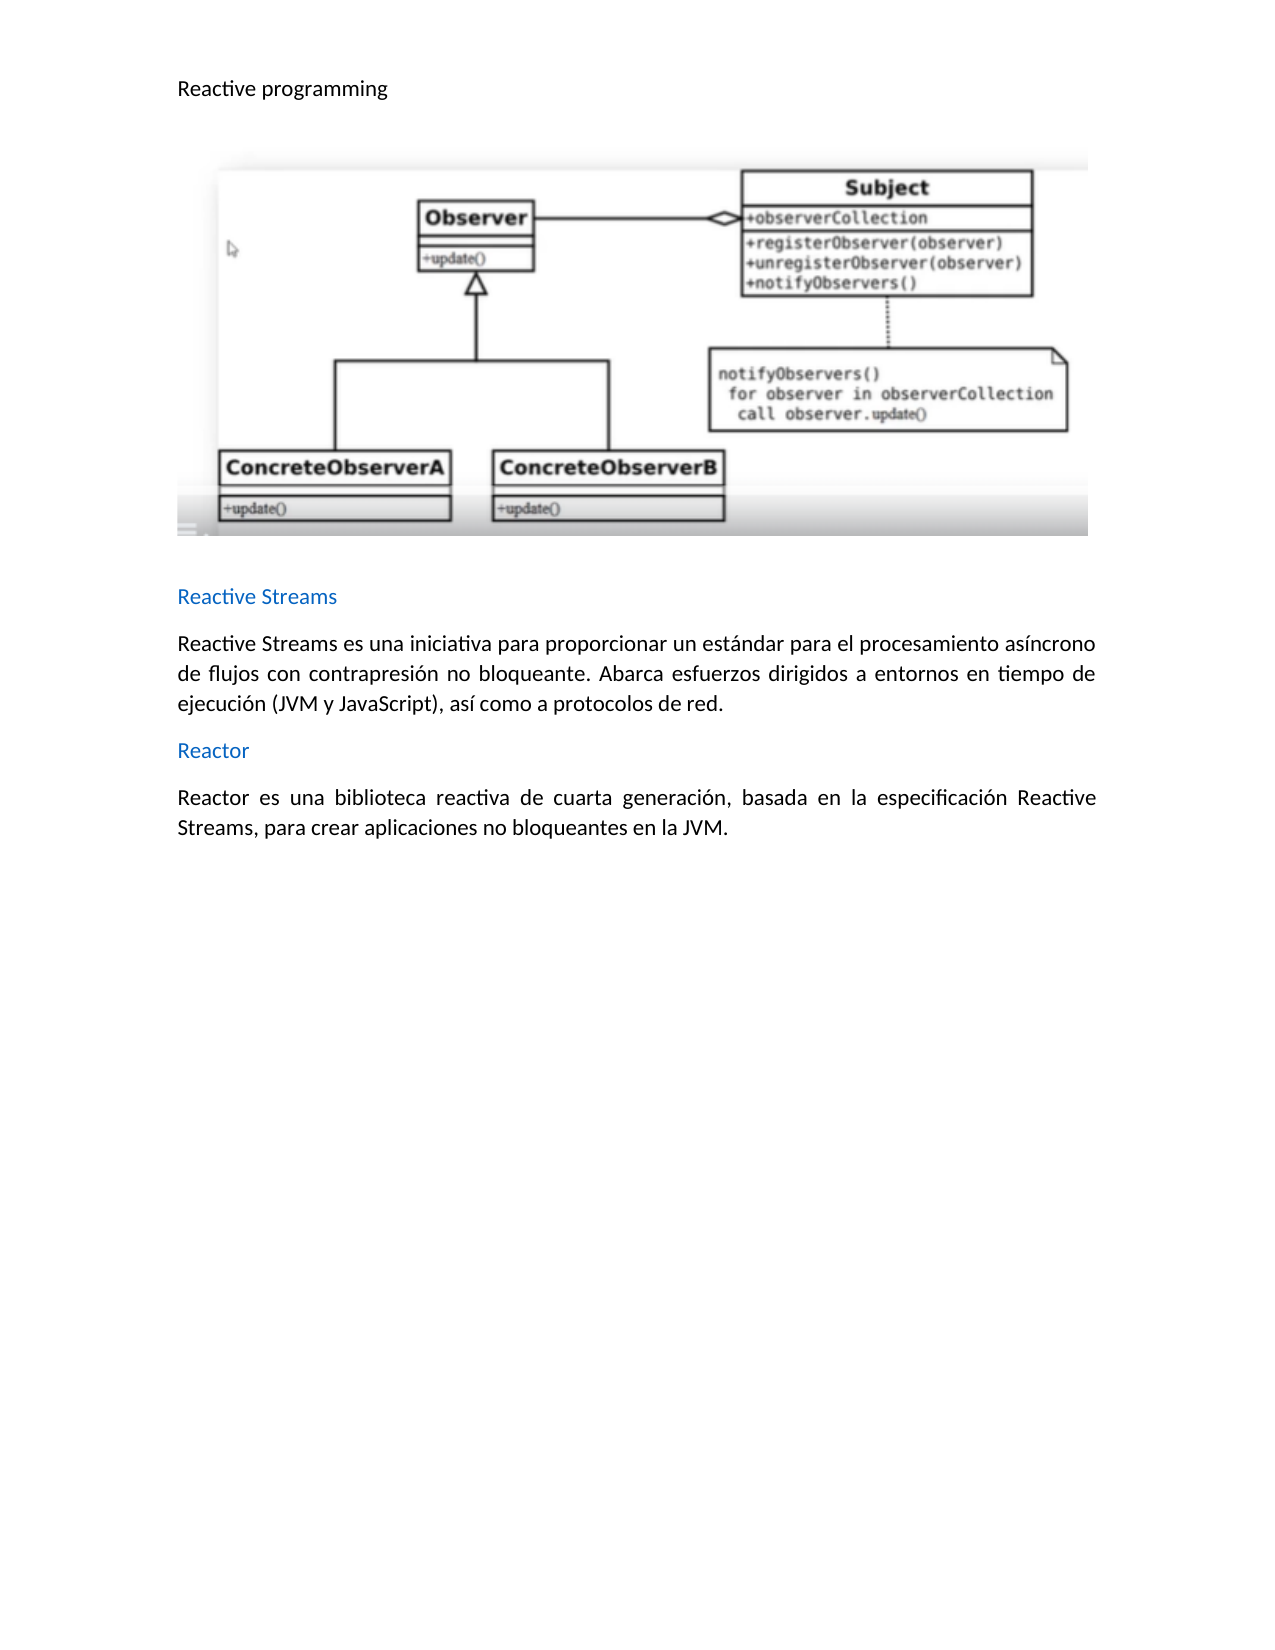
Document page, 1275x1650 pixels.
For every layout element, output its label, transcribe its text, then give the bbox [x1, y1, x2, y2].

text Reactive Streams [177, 582, 1098, 610]
picture [177, 147, 1088, 536]
text Reactor [177, 736, 1098, 764]
text Reactor es una biblioteca reactiva de cuarta generación, basada en la especificación Reactive Streams, para crear aplicaciones no bloqueantes en la JVM. [177, 783, 1098, 841]
text Reactive Streams es una iniciativa para proporcionar un estándar para el procesamiento asíncrono de flujos con contrapresión no bloqueante. Abarca esfuerzos dirigidos a entornos en tiempo de ejecución (JVM y JavaScript), así como a protocolos de red. [177, 629, 1098, 717]
